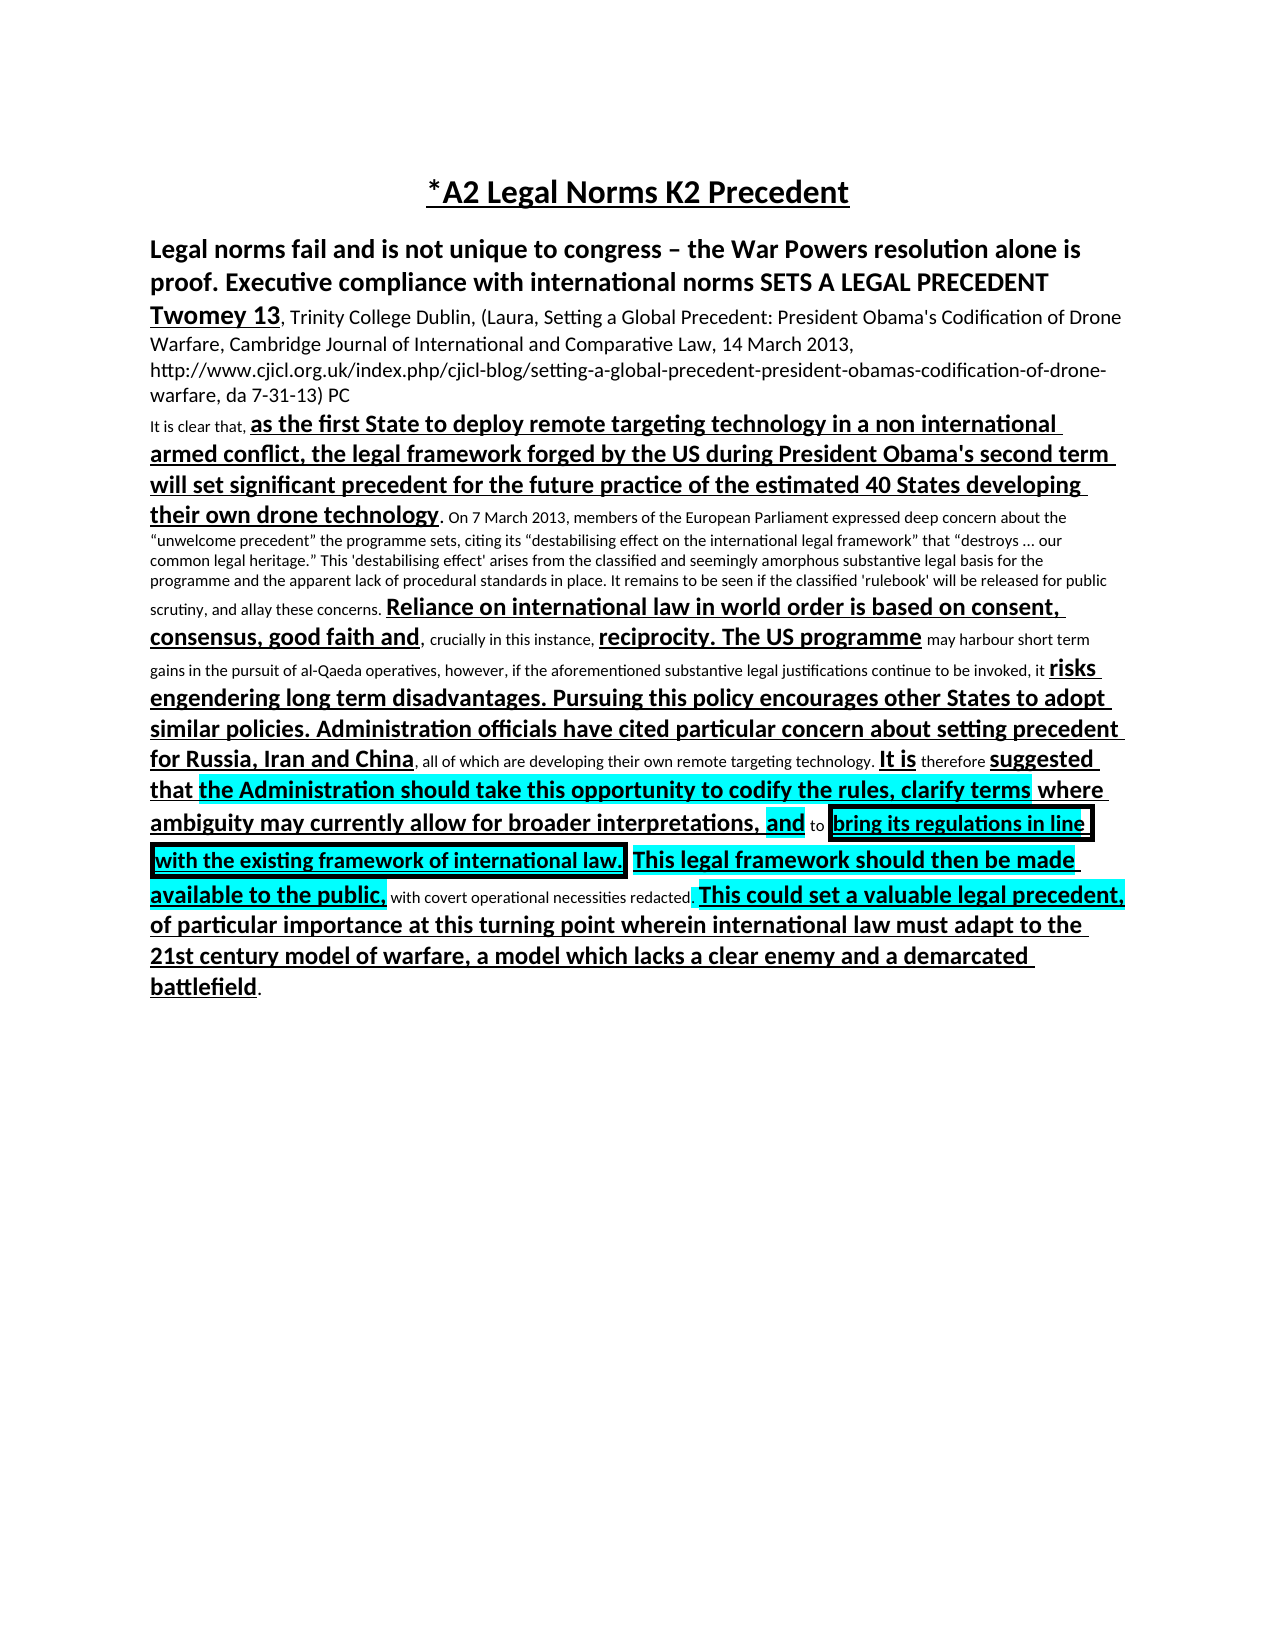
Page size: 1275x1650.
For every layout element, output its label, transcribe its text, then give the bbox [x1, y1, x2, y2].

text It is clear that, as the first State to deploy remote targeting technology in a non international armed conflict, the legal framework forged by the US during President Obama's second term will set significant precedent for the future practice of the estimated 40 States developing their own drone technology. On 7 March 2013, members of the European Parliament expressed deep concern about the “unwelcome precedent” the programme sets, citing its “destabilising effect on the international legal framework” that “destroys ... our common legal heritage.” This 'destabilising effect' arises from the classified and seemingly amorphous substantive legal basis for the programme and the apparent lack of procedural standards in place. It remains to be seen if the classified 'rulebook' will be released for public scrutiny, and allay these concerns. Reliance on international law in world order is based on consent, consensus, good faith and, crucially in this instance, reciprocity. The US programme may harbour short term gains in the pursuit of al-Qaeda operatives, however, if the aforementioned substantive legal justifications continue to be invoked, it risks engendering long term disadvantages. Pursuing this policy encourages other States to adopt similar policies. Administration officials have cited particular concern about setting precedent for Russia, Iran and China, all of which are developing their own remote targeting technology. It is therefore suggested that the Administration should take this opportunity to codify the rules, clarify terms where ambiguity may currently allow for broader interpretations, and to bring its regulations in line with the existing framework of international law. This legal framework should then be made available to the public, with covert operational necessities redacted. This could set a valuable legal precedent, of particular importance at this turning point wherein international law must adapt to the 21st century model of warfare, a model which lacks a clear enemy and a demarcated battlefield. [150, 740, 1125, 1001]
subtitle Legal norms fail and is not unique to congress – the War Powers resolution alone is proof. Executive compliance with international norms SETS A LEGAL PRECEDENT [150, 232, 1125, 298]
text It is clear that, as the first State to deploy remote targeting technology in a non international armed conflict, the legal framework forged by the US during President Obama's second term will set significant precedent for the future practice of the estimated 40 States developing their own drone technology. On 7 March 2013, members of the European Parliament expressed deep concern about the “unwelcome precedent” the programme sets, citing its “destabilising effect on the international legal framework” that “destroys ... our common legal heritage.” This 'destabilising effect' arises from the classified and seemingly amorphous substantive legal basis for the programme and the apparent lack of procedural standards in place. It remains to be seen if the classified 'rulebook' will be released for public scrutiny, and allay these concerns. Reliance on international law in world order is based on consent, consensus, good faith and, crucially in this instance, reciprocity. The US programme may harbour short term gains in the pursuit of al-Qaeda operatives, however, if the aforementioned substantive legal justifications continue to be invoked, it risks engendering long term disadvantages. Pursuing this policy encourages other States to adopt similar policies. Administration officials have cited particular concern about setting precedent for Russia, Iran and China, all of which are developing their own remote targeting technology. It is therefore suggested that the Administration should take this opportunity to codify the rules, clarify terms where ambiguity may currently allow for broader interpretations, and to bring its regulations in line with the existing framework of international law. This legal framework should then be made available to the public, with covert operational necessities redacted. This could set a valuable legal precedent, of particular importance at this turning point wherein international law must adapt to the 21st century model of warfare, a model which lacks a clear enemy and a demarcated battlefield. [150, 408, 1125, 739]
subtitle *A2 Legal Norms K2 Precedent [150, 171, 1125, 212]
text Twomey 13, Trinity College Dublin, (Laura, Setting a Global Precedent: President Obama's Codification of Drone Warfare, Cambridge Journal of International and Comparative Law, 14 March 2013, http://www.cjicl.org.uk/index.php/cjicl-blog/setting-a-global-precedent-president-obamas-codification-of-drone-warfare, da 7-31-13) PC [150, 298, 1125, 408]
